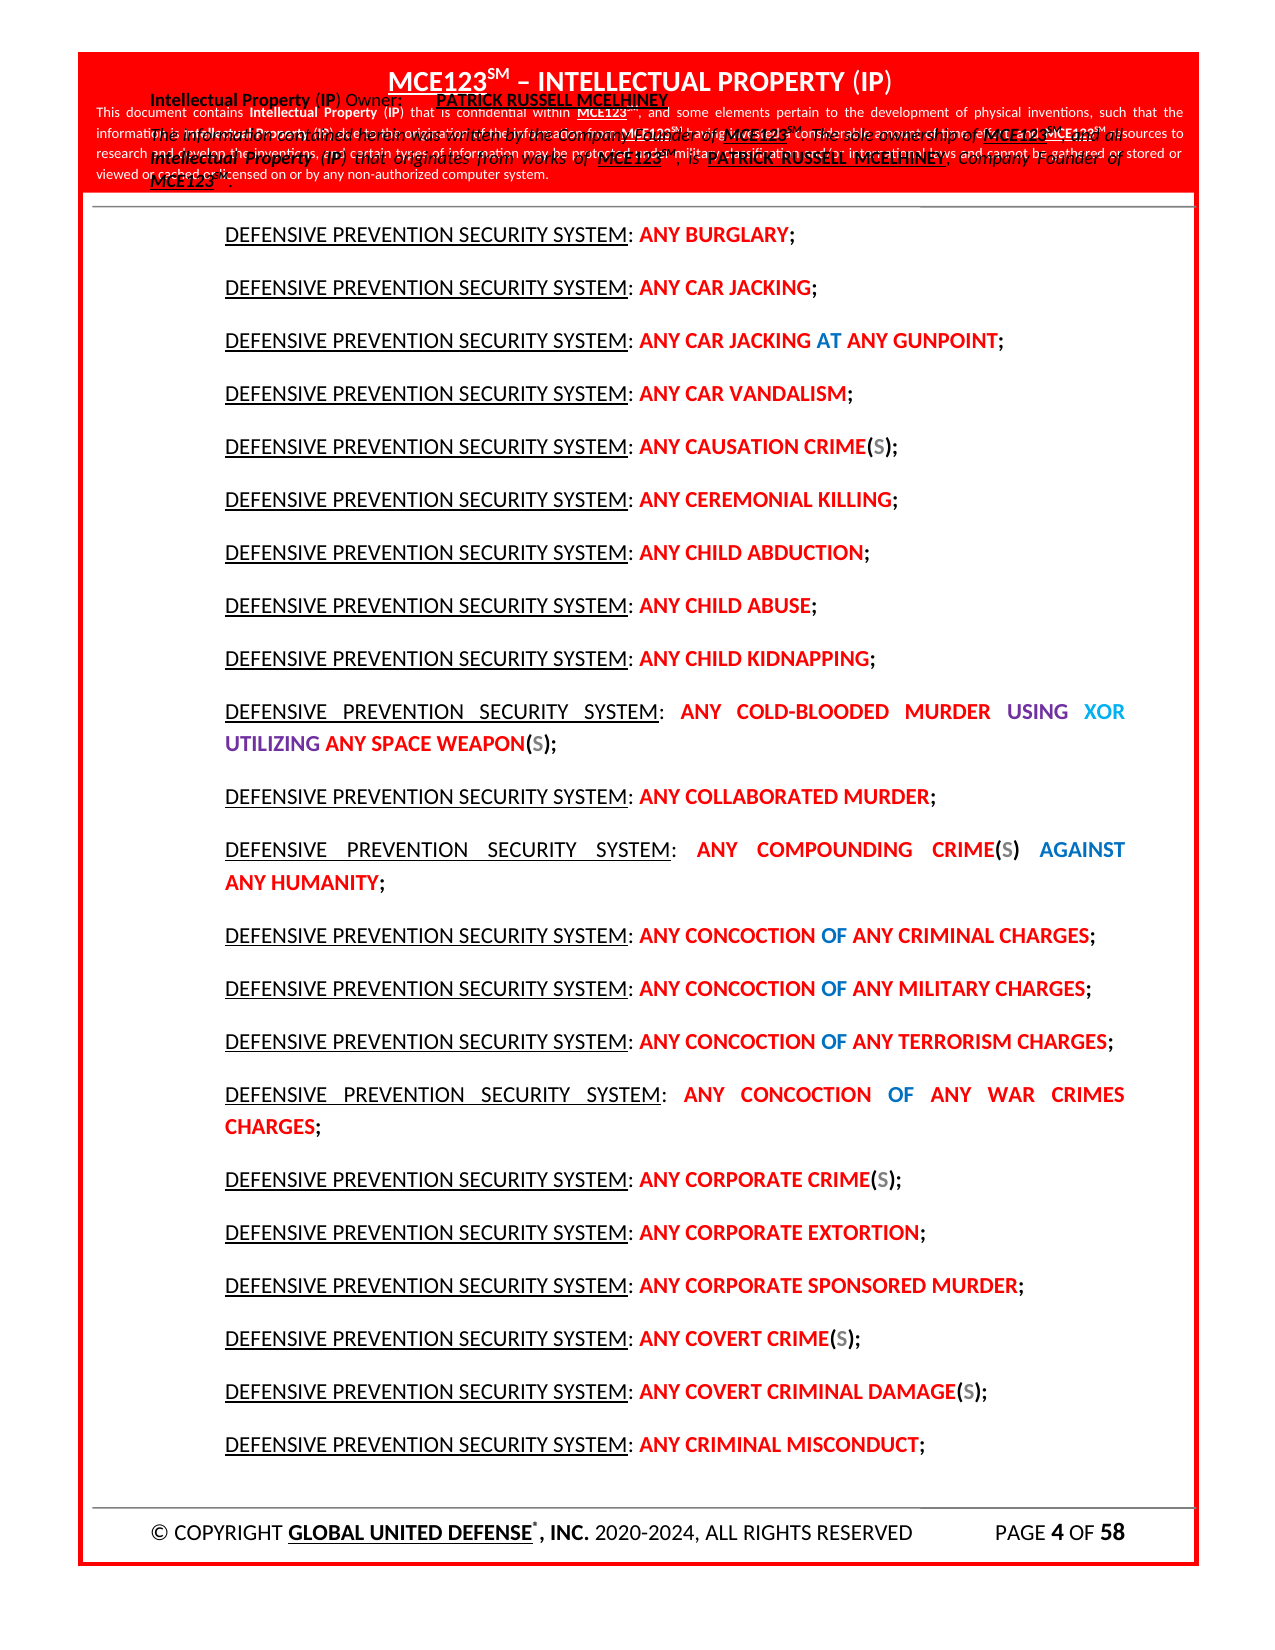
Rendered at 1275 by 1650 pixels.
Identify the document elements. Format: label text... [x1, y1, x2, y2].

text DEFENSIVE PREVENTION SECURITY SYSTEM: ANY CONCOCTION OF ANY TERRORISM CHARGES; [225, 1027, 1125, 1055]
text DEFENSIVE PREVENTION SECURITY SYSTEM: ANY COLLABORATED MURDER; [225, 782, 1125, 811]
text DEFENSIVE PREVENTION SECURITY SYSTEM: ANY CONCOCTION OF ANY WAR CRIMES CHARGES; [225, 1080, 1125, 1140]
text DEFENSIVE PREVENTION SECURITY SYSTEM: ANY CORPORATE SPONSORED MURDER; [225, 1271, 1125, 1299]
text DEFENSIVE PREVENTION SECURITY SYSTEM: ANY BURGLARY; [225, 220, 1125, 248]
text DEFENSIVE PREVENTION SECURITY SYSTEM: ANY COMPOUNDING CRIME(S) AGAINST ANY HUMANITY; [225, 836, 1125, 896]
text DEFENSIVE PREVENTION SECURITY SYSTEM: ANY CHILD ABUSE; [225, 591, 1125, 619]
text DEFENSIVE PREVENTION SECURITY SYSTEM: ANY COLD-BLOODED MURDER USING XOR UTILIZING ANY SPACE WEAPON(S); [225, 697, 1125, 757]
text DEFENSIVE PREVENTION SECURITY SYSTEM: ANY CAR JACKING; [225, 273, 1125, 301]
text DEFENSIVE PREVENTION SECURITY SYSTEM: ANY CONCOCTION OF ANY MILITARY CHARGES; [225, 974, 1125, 1002]
text DEFENSIVE PREVENTION SECURITY SYSTEM: ANY CAR VANDALISM; [225, 379, 1125, 407]
text DEFENSIVE PREVENTION SECURITY SYSTEM: ANY CAUSATION CRIME(S); [225, 432, 1125, 460]
text DEFENSIVE PREVENTION SECURITY SYSTEM: ANY COVERT CRIME(S); [225, 1324, 1125, 1352]
text DEFENSIVE PREVENTION SECURITY SYSTEM: ANY CORPORATE CRIME(S); [225, 1165, 1125, 1193]
text DEFENSIVE PREVENTION SECURITY SYSTEM: ANY CONCOCTION OF ANY CRIMINAL CHARGES; [225, 921, 1125, 949]
text DEFENSIVE PREVENTION SECURITY SYSTEM: ANY CHILD KIDNAPPING; [225, 644, 1125, 672]
text DEFENSIVE PREVENTION SECURITY SYSTEM: ANY COVERT CRIMINAL DAMAGE(S); [225, 1377, 1125, 1405]
text DEFENSIVE PREVENTION SECURITY SYSTEM: ANY CRIMINAL MISCONDUCT; [225, 1430, 1125, 1458]
text DEFENSIVE PREVENTION SECURITY SYSTEM: ANY CAR JACKING AT ANY GUNPOINT; [225, 326, 1125, 354]
text DEFENSIVE PREVENTION SECURITY SYSTEM: ANY CHILD ABDUCTION; [225, 538, 1125, 566]
text DEFENSIVE PREVENTION SECURITY SYSTEM: ANY CORPORATE EXTORTION; [225, 1218, 1125, 1246]
text DEFENSIVE PREVENTION SECURITY SYSTEM: ANY CEREMONIAL KILLING; [225, 485, 1125, 513]
